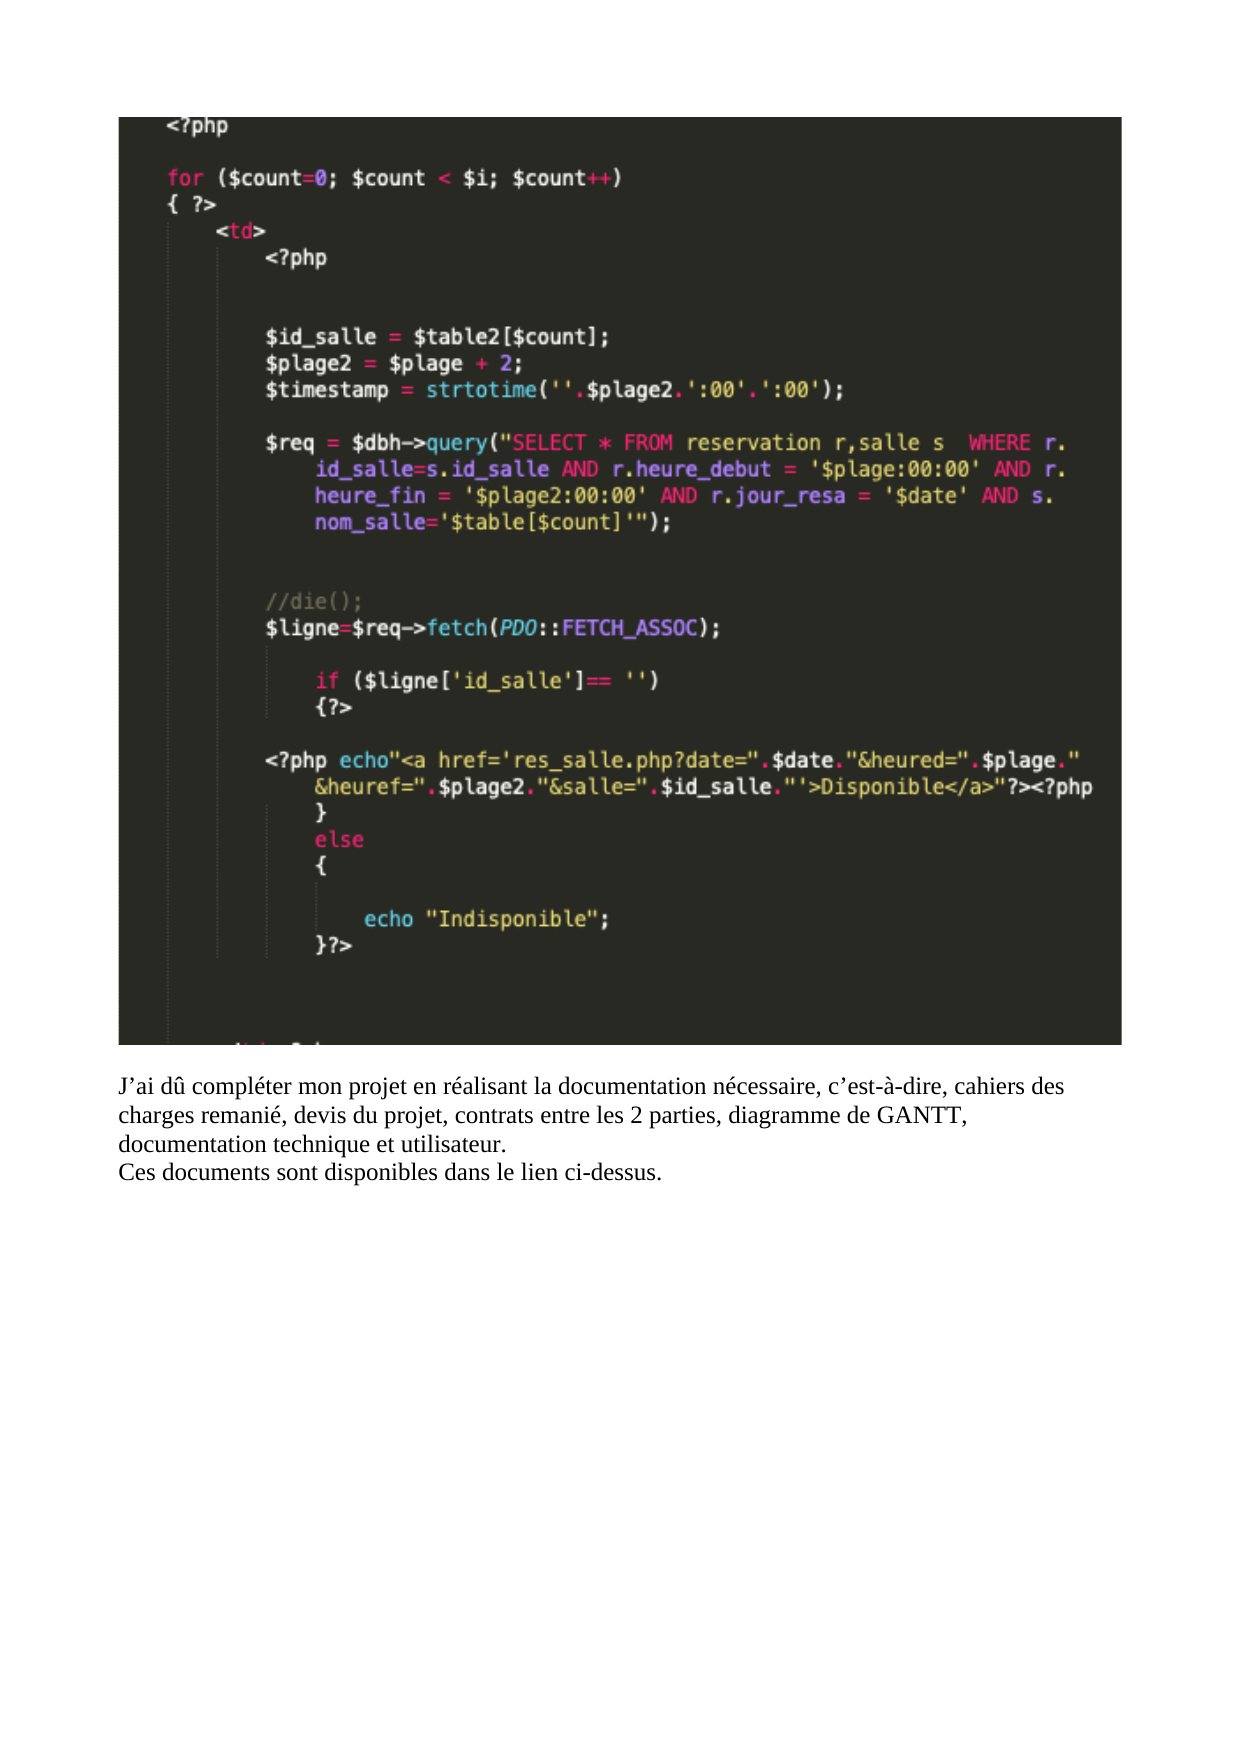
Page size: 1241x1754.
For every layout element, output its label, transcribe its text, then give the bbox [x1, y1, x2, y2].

text J’ai dû compléter mon projet en réalisant la documentation nécessaire, c’est-à-dire, cahiers des charges remanié, devis du projet, contrats entre les 2 parties, diagramme de GANTT, documentation technique et utilisateur. [118, 1071, 1122, 1157]
text Ces documents sont disponibles dans le lien ci-dessus. [118, 1157, 1122, 1186]
picture [118, 117, 1122, 1045]
